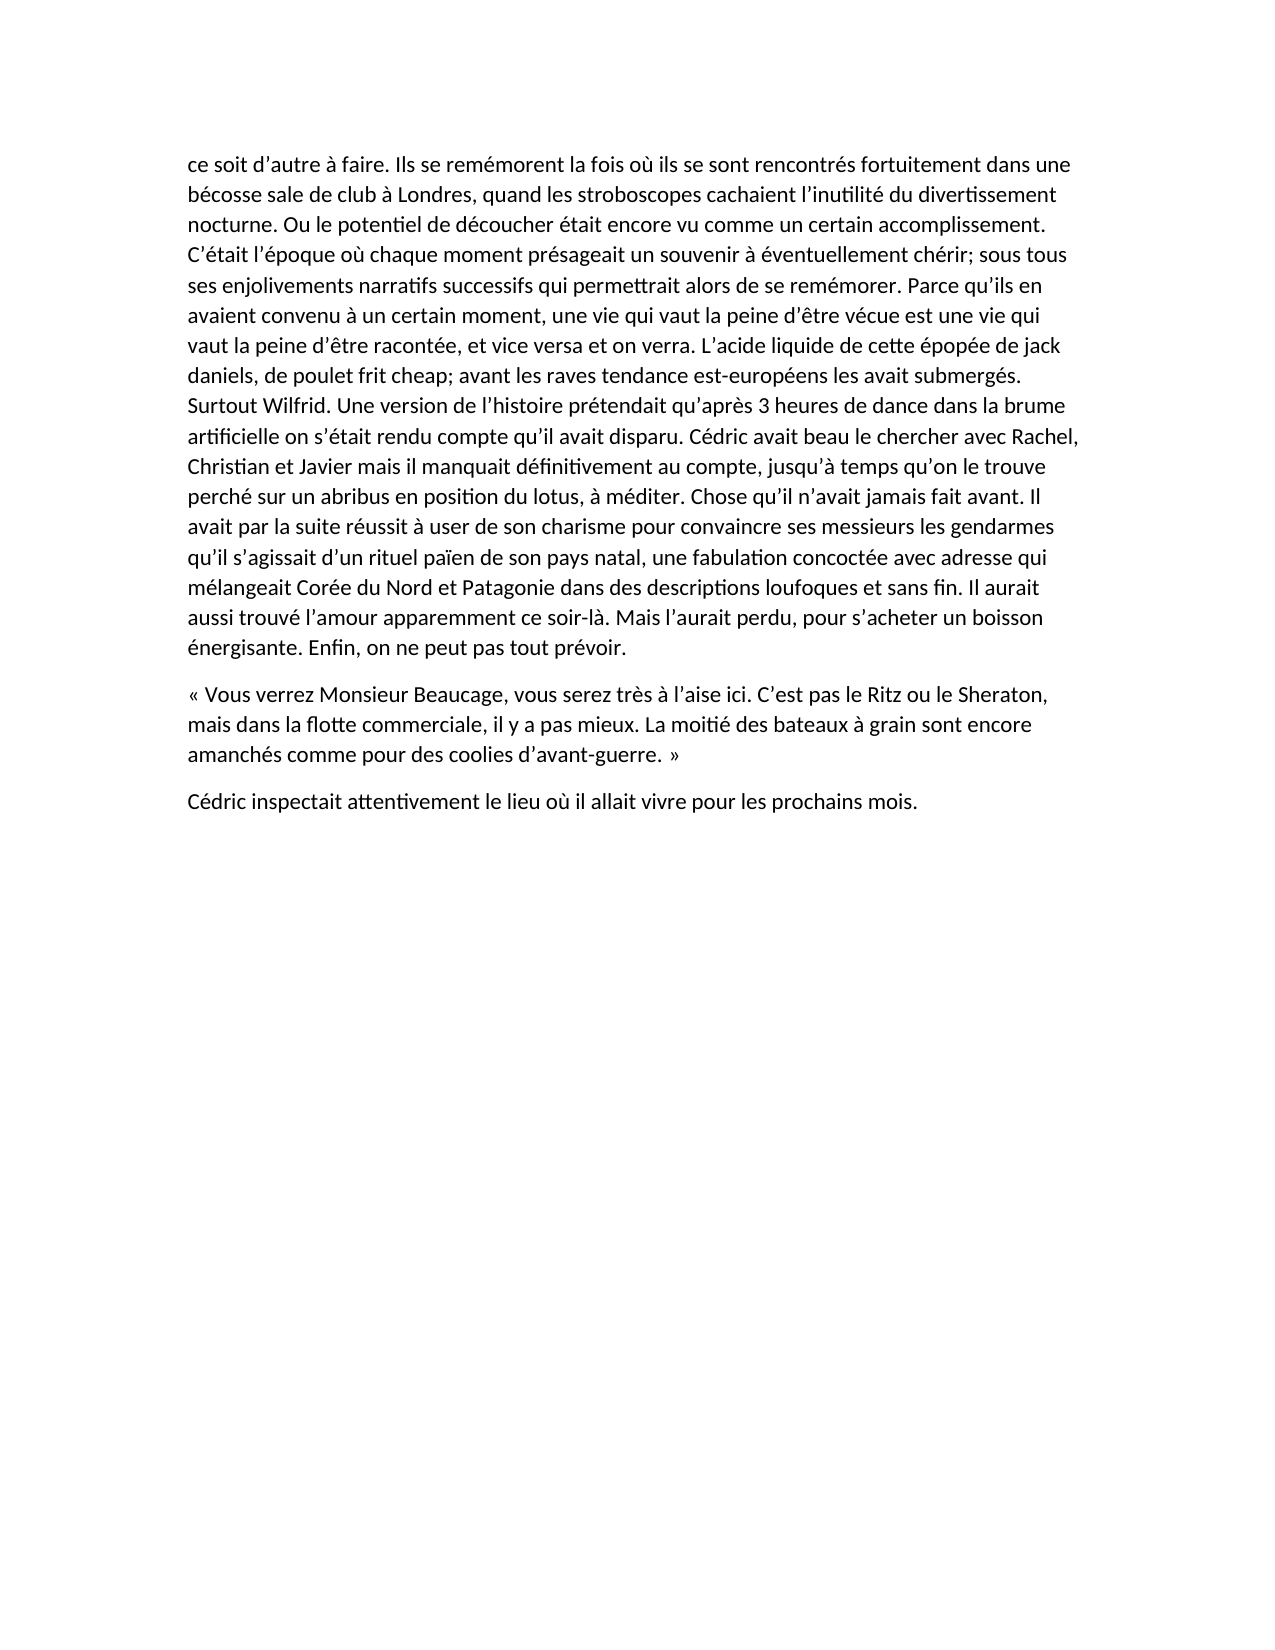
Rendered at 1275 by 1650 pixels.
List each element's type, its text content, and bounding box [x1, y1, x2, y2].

text Cédric inspectait attentivement le lieu où il allait vivre pour les prochains mois. [187, 787, 1087, 816]
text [187, 150, 1087, 661]
text « Vous verrez Monsieur Beaucage, vous serez très à l’aise ici. C’est pas le Ritz ou le Sheraton, mais dans la flotte commerciale, il y a pas mieux. La moitié des bateaux à grain sont encore amanchés comme pour des coolies d’avant-guerre. » [187, 680, 1087, 769]
